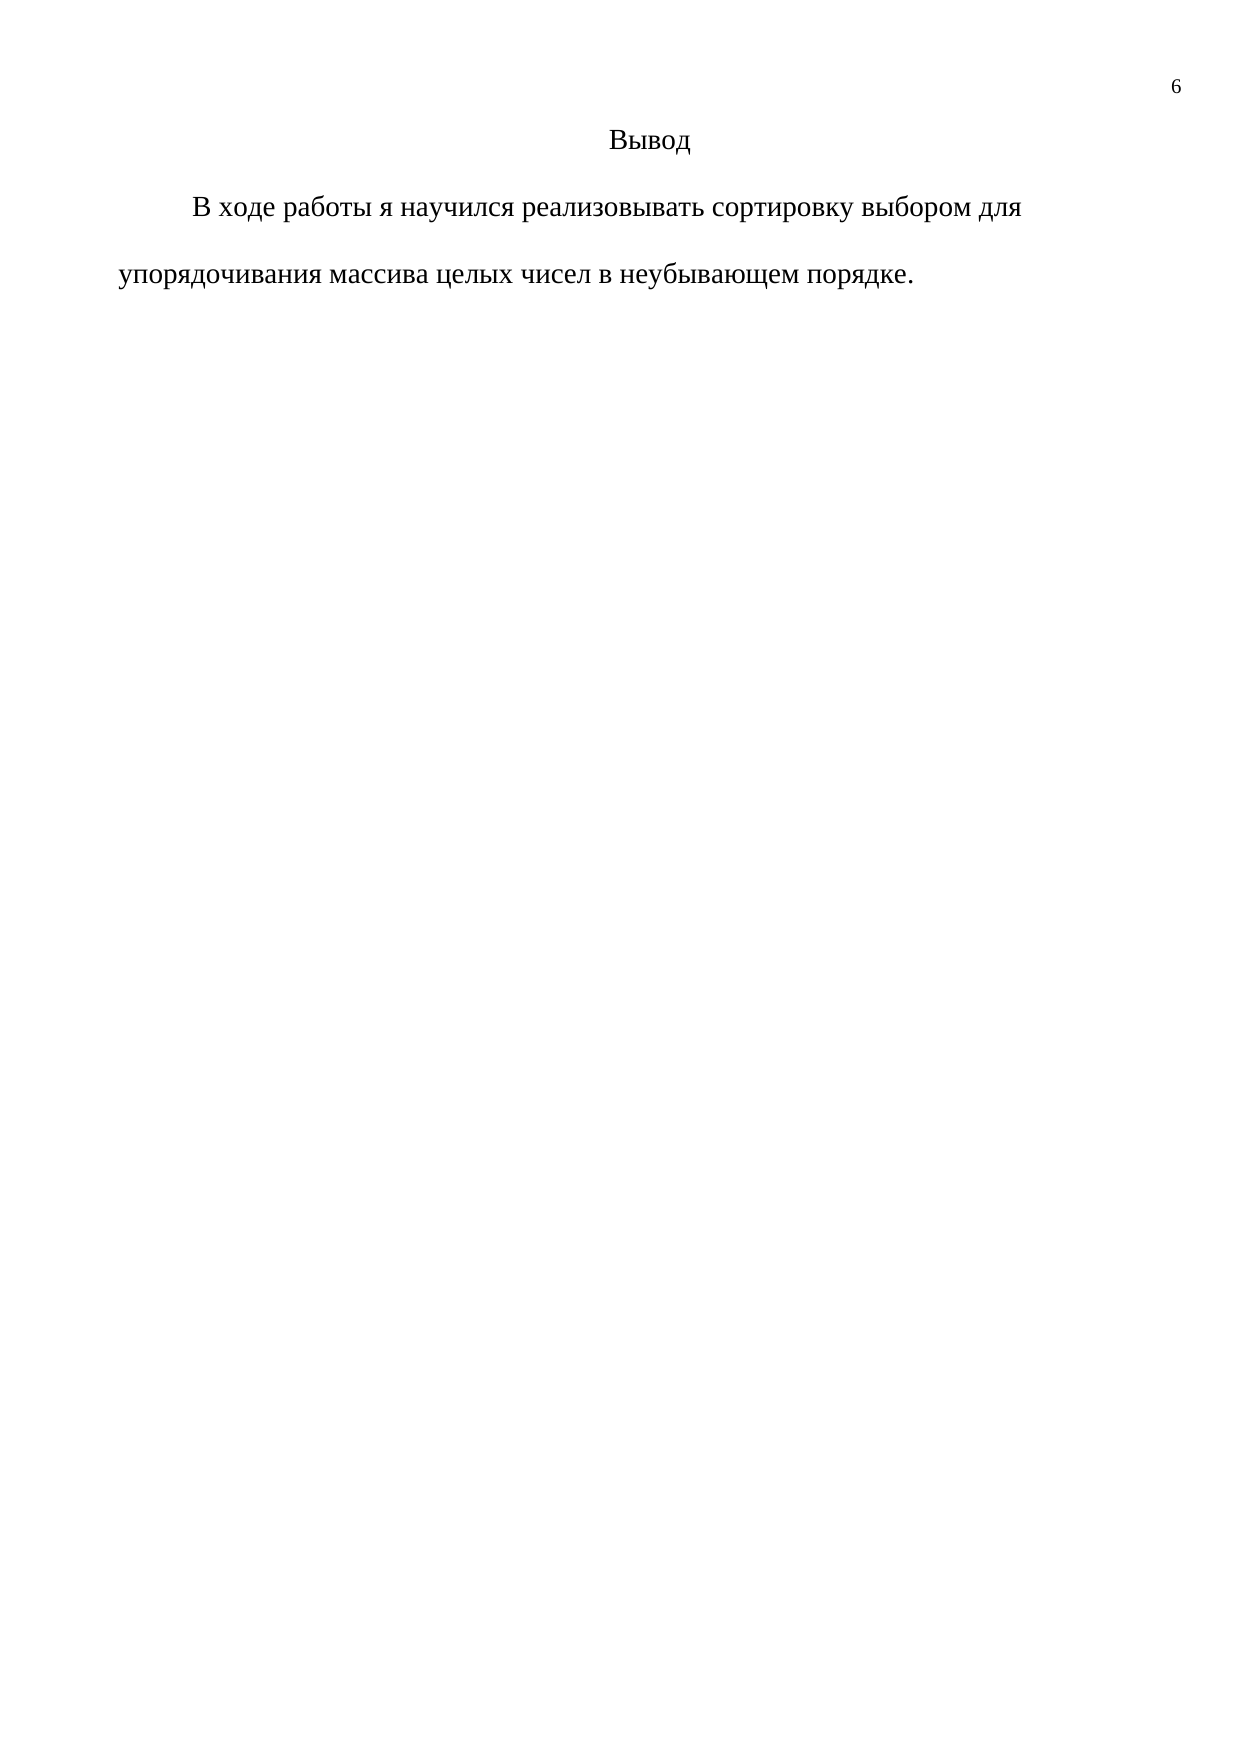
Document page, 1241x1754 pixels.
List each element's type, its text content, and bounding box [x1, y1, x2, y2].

text Вывод [118, 122, 1181, 156]
text В ходе работы я научился реализовывать сортировку выбором для упорядочивания массива целых чисел в неубывающем порядке. [118, 189, 1181, 290]
